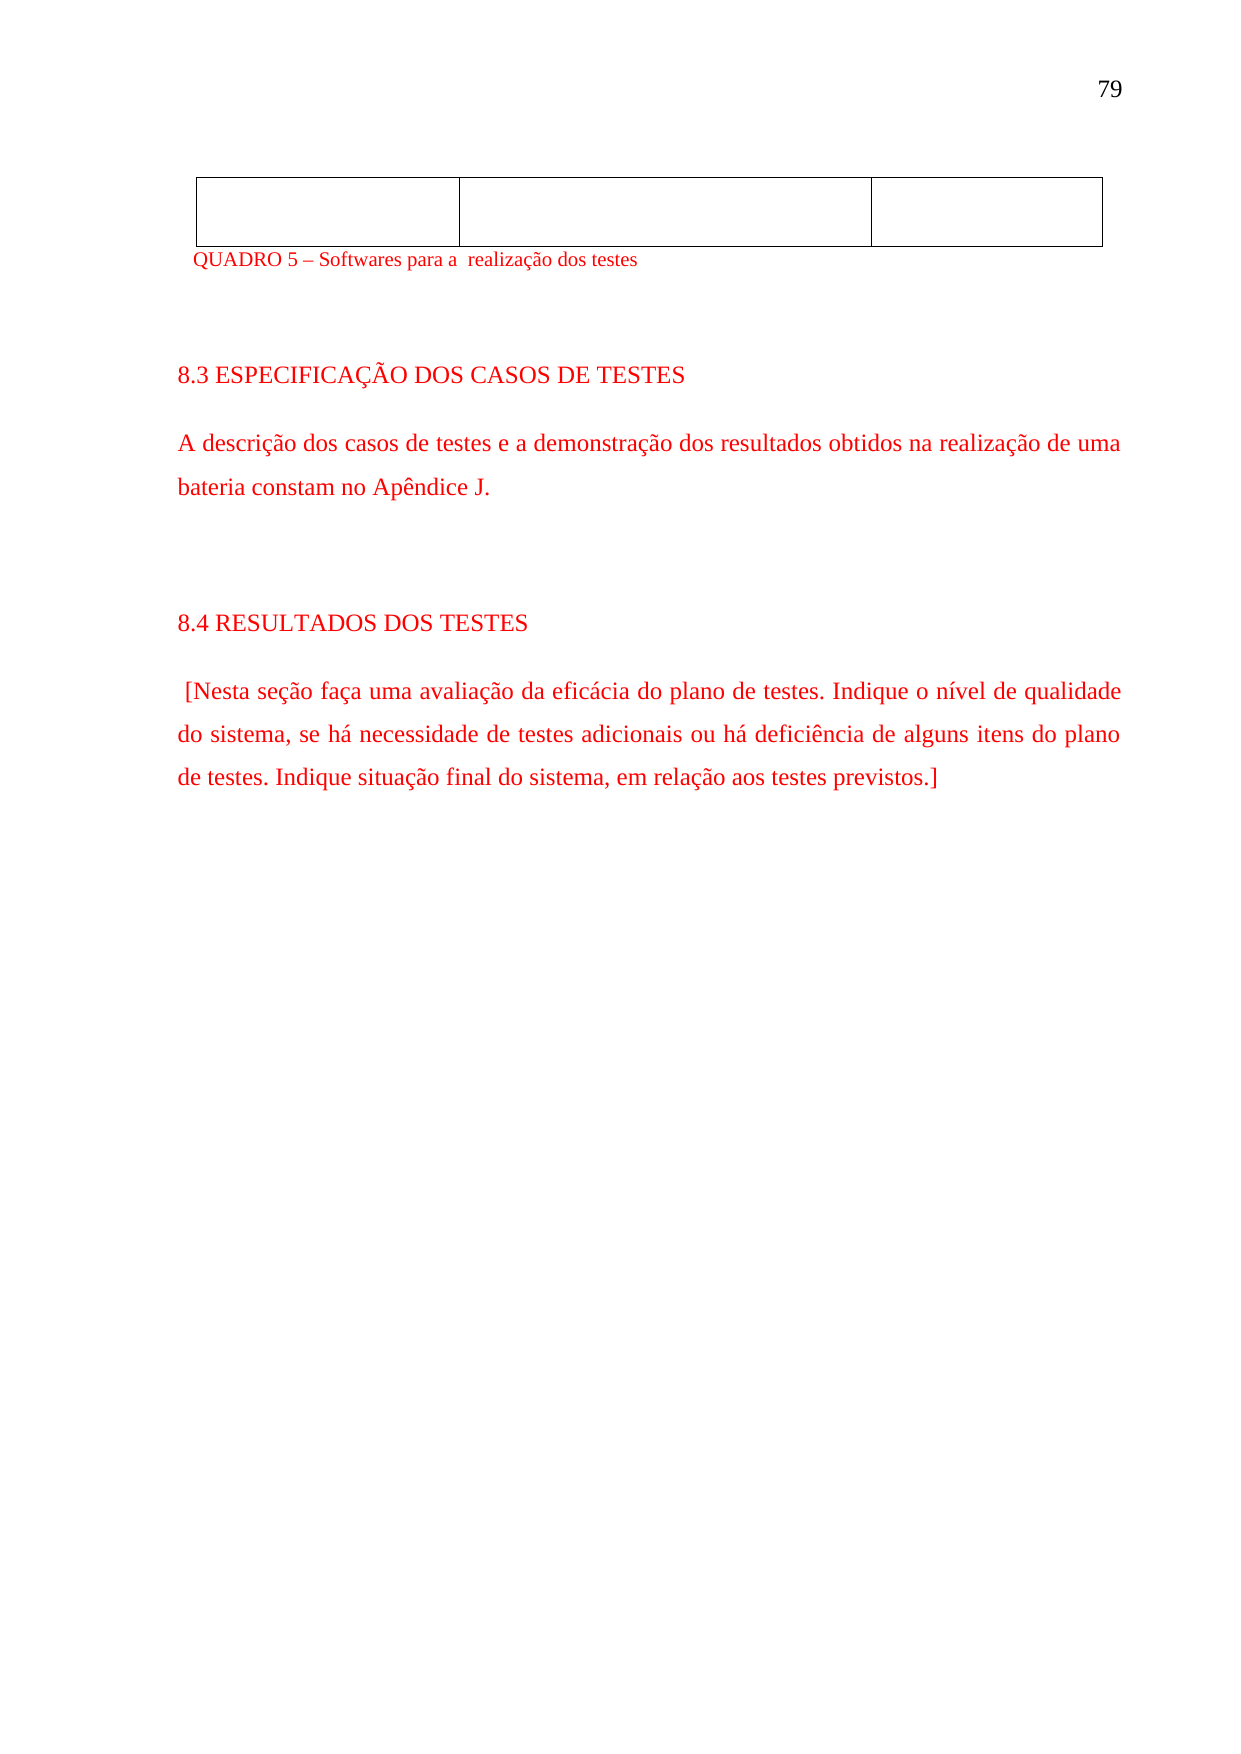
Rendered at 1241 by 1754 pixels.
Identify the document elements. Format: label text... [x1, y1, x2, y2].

text [Nesta seção faça uma avaliação da eficácia do plano de testes. Indique o nível de qualidade do sistema, se há necessidade de testes adicionais ou há deficiência de alguns itens do plano de testes. Indique situação final do sistema, em relação aos testes previstos.] [177, 676, 1122, 791]
table_cell [197, 178, 459, 246]
table_cell [460, 178, 871, 246]
table_cell [872, 178, 1102, 246]
text A descrição dos casos de testes e a demonstração dos resultados obtidos na realização de uma bateria constam no Apêndice J. [177, 428, 1122, 500]
subtitle 8.3 ESPECIFICAÇÃO DOS CASOS DE TESTES [177, 360, 1122, 389]
subtitle 8.4 RESULTADOS DOS TESTES [177, 608, 1122, 637]
